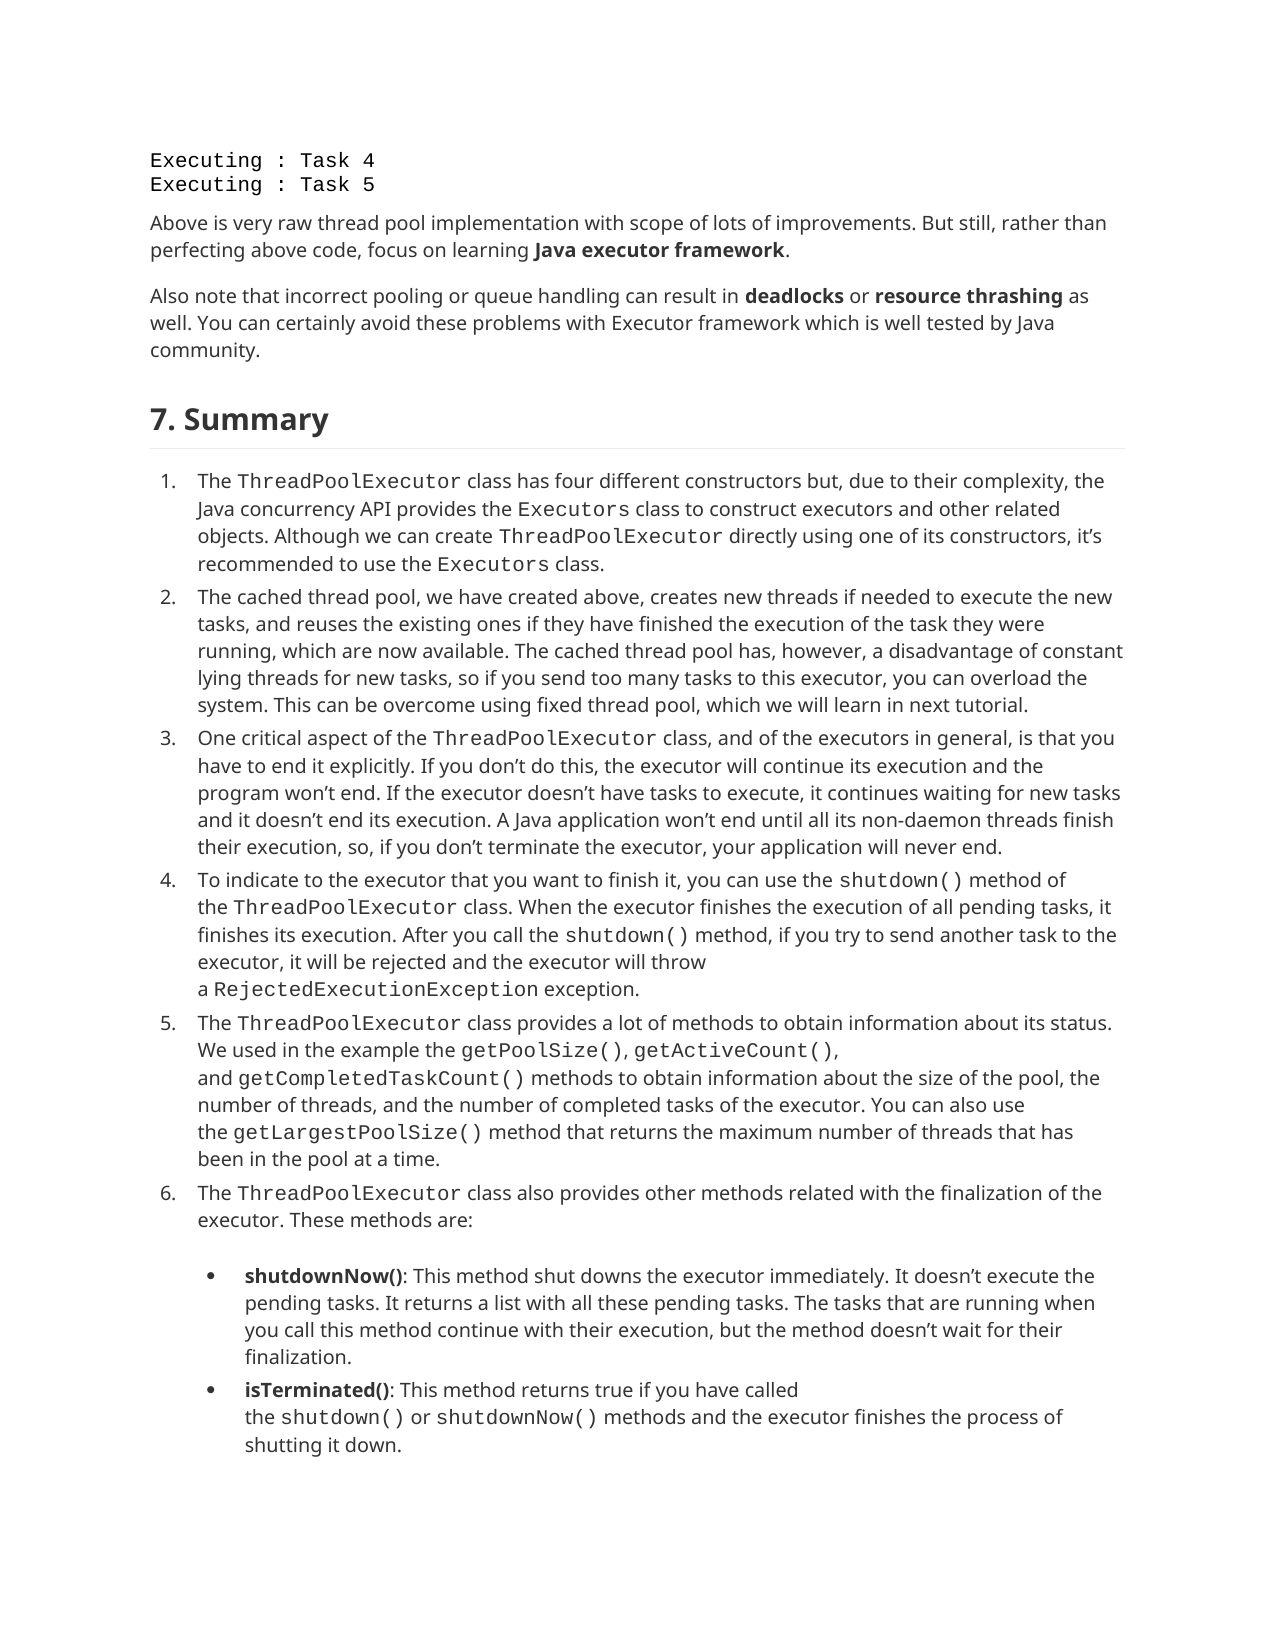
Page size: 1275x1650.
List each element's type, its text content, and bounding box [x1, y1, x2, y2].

list shutdownNow(): This method shut downs the executor immediately. It doesn’t execute the pending tasks. It returns a list with all these pending tasks. The tasks that are running when you call this method continue with their execution, but the method doesn’t wait for their finalization. [207, 1262, 1125, 1370]
text Above is very raw thread pool implementation with scope of lots of improvements. But still, rather than perfecting above code, focus on learning Java executor framework. [150, 209, 1125, 263]
list The cached thread pool, we have created above, creates new threads if needed to execute the new tasks, and reuses the existing ones if they have finished the execution of the task they were running, which are now available. The cached thread pool has, however, a disadvantage of constant lying threads for new tasks, so if you send too many tasks to this executor, you can overload the system. This can be overcome using fixed thread pool, which we will learn in next tutorial. [160, 583, 1125, 718]
text 7. Summary [150, 398, 1125, 448]
list The ThreadPoolExecutor class has four different constructors but, due to their complexity, the Java concurrency API provides the Executors class to construct executors and other related objects. Although we can create ThreadPoolExecutor directly using one of its constructors, it’s recommended to use the Executors class. [160, 468, 1125, 577]
list isTerminated(): This method returns true if you have called the shutdown() or shutdownNow() methods and the executor finishes the process of shutting it down. [207, 1376, 1125, 1458]
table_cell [150, 150, 1005, 197]
list To indicate to the executor that you want to finish it, you can use the shutdown() method of the ThreadPoolExecutor class. When the executor finishes the execution of all pending tasks, it finishes its execution. After you call the shutdown() method, if you try to send another task to the executor, it will be rejected and the executor will throw a RejectedExecutionException exception. [160, 866, 1125, 1003]
list The ThreadPoolExecutor class also provides other methods related with the finalization of the executor. These methods are: [160, 1179, 1125, 1233]
text Also note that incorrect pooling or queue handling can result in deadlocks or resource thrashing as well. You can certainly avoid these problems with Executor framework which is well tested by Java community. [150, 282, 1125, 363]
list One critical aspect of the ThreadPoolExecutor class, and of the executors in general, is that you have to end it explicitly. If you don’t do this, the executor will continue its execution and the program won’t end. If the executor doesn’t have tasks to execute, it continues waiting for new tasks and it doesn’t end its execution. A Java application won’t end until all its non-daemon threads finish their execution, so, if you don’t terminate the executor, your application will never end. [160, 724, 1125, 860]
list The ThreadPoolExecutor class provides a lot of methods to obtain information about its status. We used in the example the getPoolSize(), getActiveCount(), and getCompletedTaskCount() methods to obtain information about the size of the pool, the number of threads, and the number of completed tasks of the executor. You can also use the getLargestPoolSize() method that returns the maximum number of threads that has been in the pool at a time. [160, 1009, 1125, 1172]
